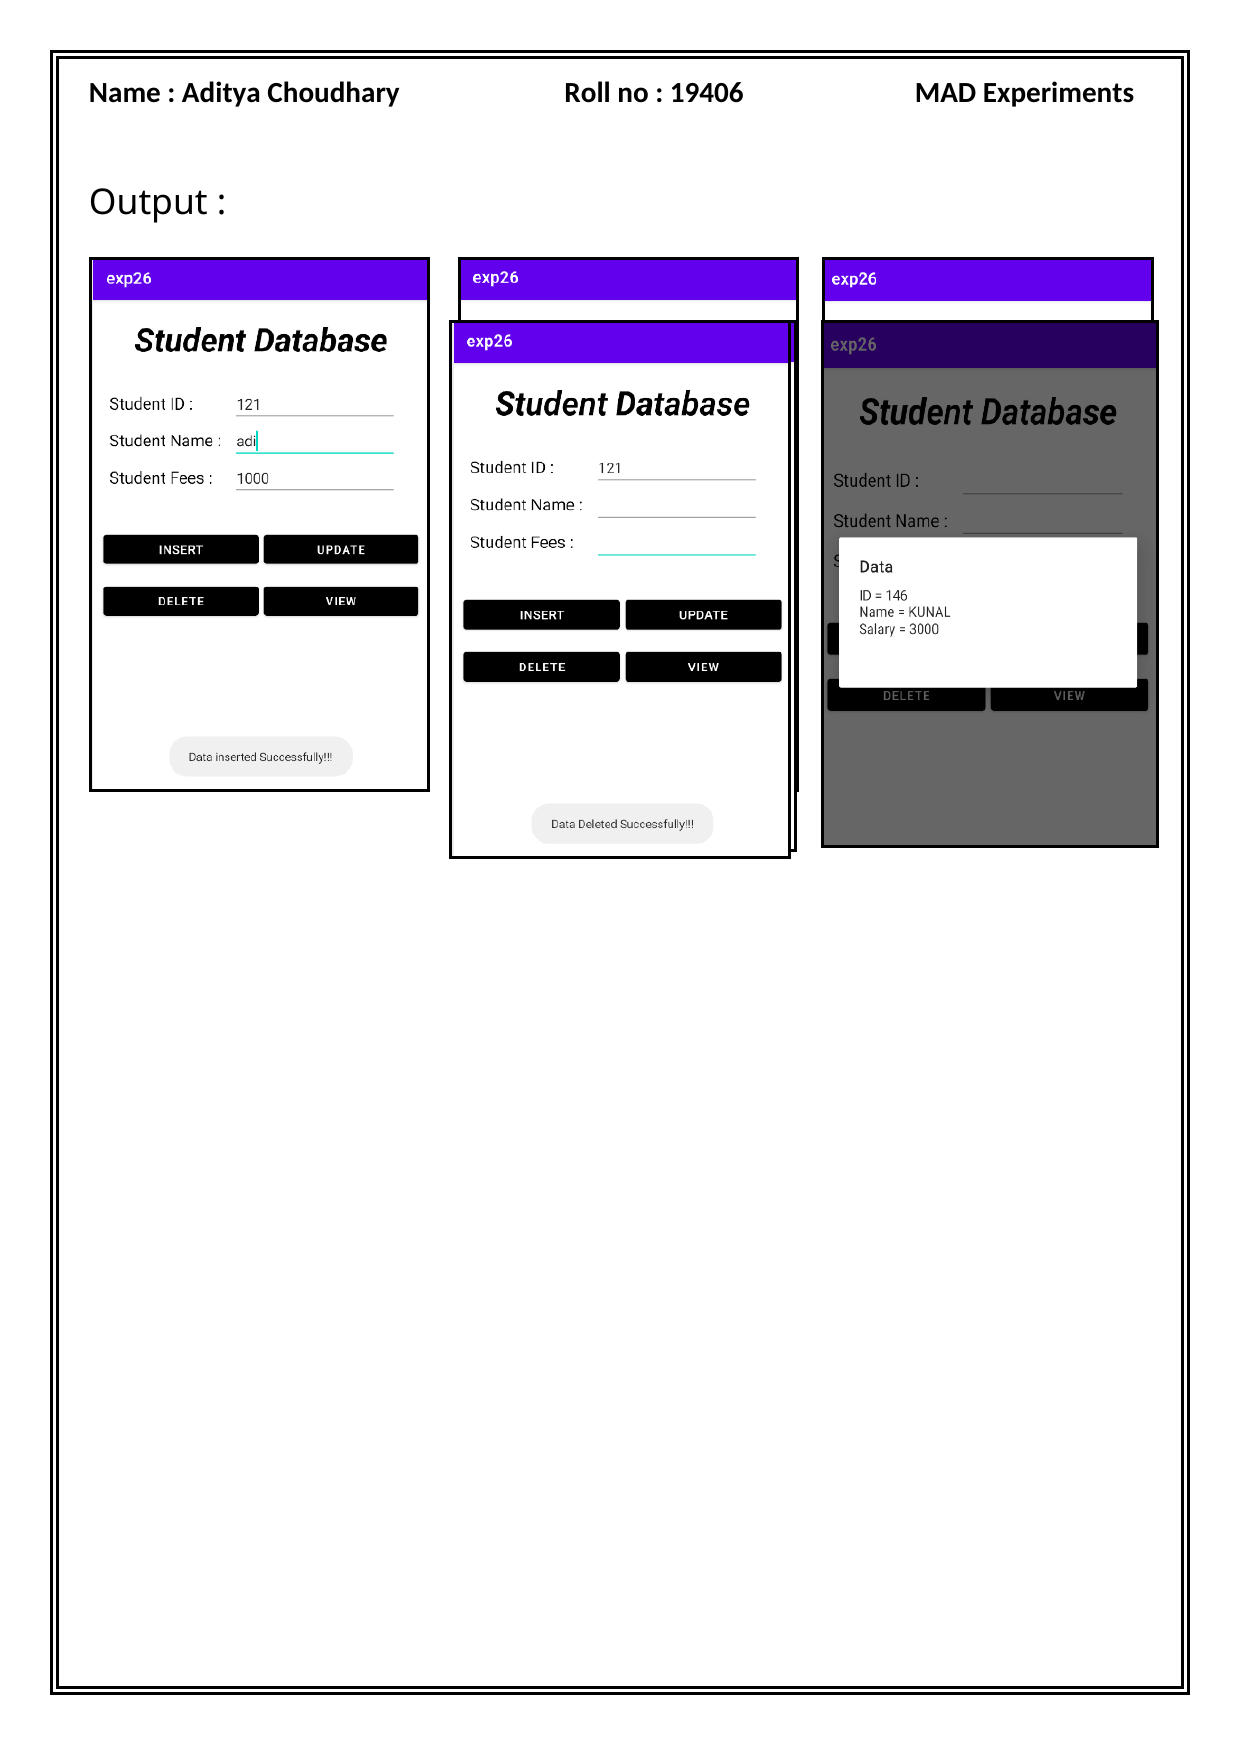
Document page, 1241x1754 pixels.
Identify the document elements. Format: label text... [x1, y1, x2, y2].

text Output : [89, 177, 1169, 225]
picture [461, 260, 796, 320]
picture [824, 323, 1156, 845]
picture [92, 260, 427, 789]
picture [452, 323, 788, 856]
picture [825, 260, 1151, 320]
